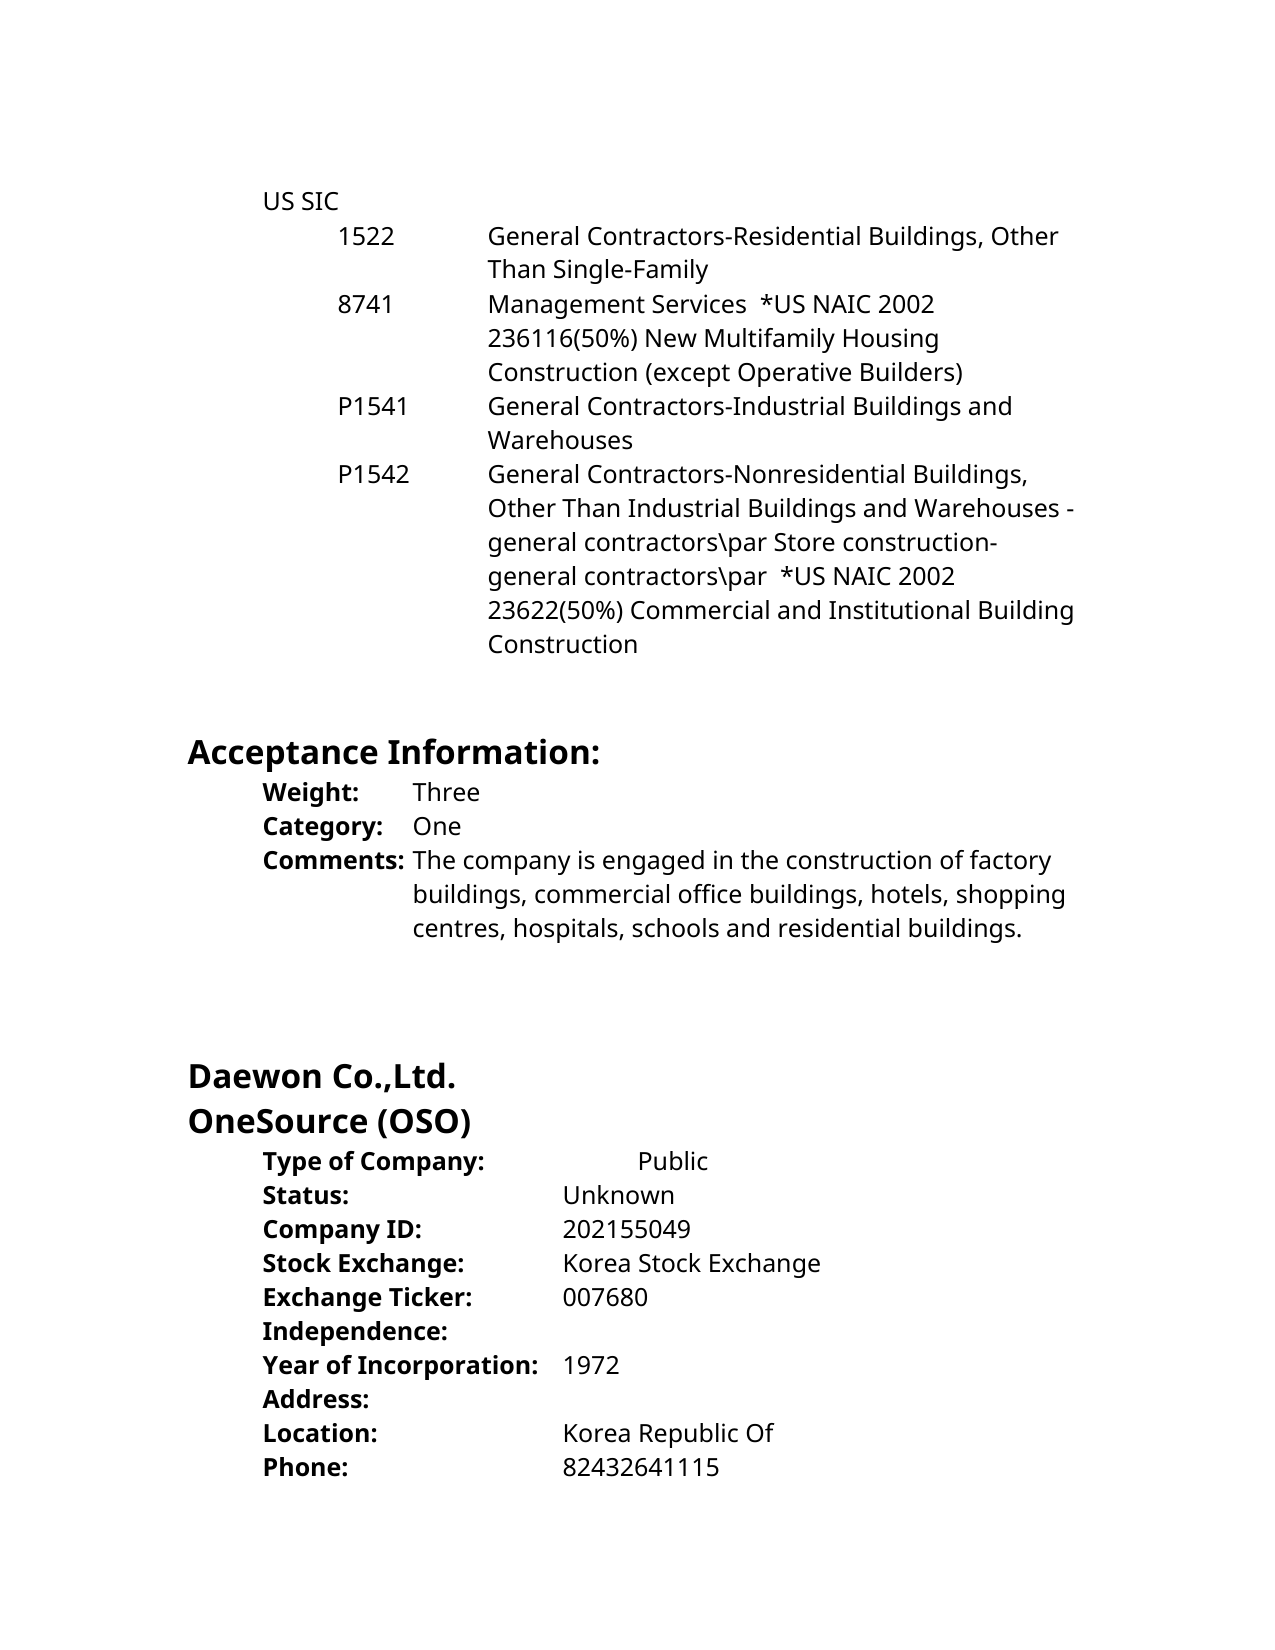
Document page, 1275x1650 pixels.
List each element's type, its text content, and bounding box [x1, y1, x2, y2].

text 8741 Management Services *US NAIC 2002 236116(50%) New Multifamily Housing Construction (except Operative Builders) [337, 286, 1087, 388]
text 1522 General Contractors-Residential Buildings, Other Than Single-Family [337, 218, 1087, 286]
text Phone: 82432641115 [262, 1450, 1087, 1484]
text P1541 General Contractors-Industrial Buildings and Warehouses [337, 388, 1087, 457]
text Type of Company: Public [262, 1143, 1087, 1177]
text Address: [262, 1382, 1087, 1416]
text Location: Korea Republic Of [262, 1416, 1087, 1450]
text US SIC [262, 184, 1087, 218]
text P1542 General Contractors-Nonresidential Buildings, Other Than Industrial Buildings and Warehouses -general contractors\par Store construction-general contractors\par *US NAIC 2002 23622(50%) Commercial and Institutional Building Construction [337, 457, 1087, 661]
text Exchange Ticker: 007680 [262, 1280, 1087, 1314]
text Comments: The company is engaged in the construction of factory buildings, commercial office buildings, hotels, shopping centres, hospitals, schools and residential buildings. [262, 843, 1087, 945]
text Category: One [262, 808, 1087, 843]
text Independence: [262, 1314, 1087, 1348]
text Weight: Three [262, 774, 1087, 808]
text Year of Incorporation: 1972 [262, 1348, 1087, 1382]
text Status: Unknown [262, 1177, 1087, 1212]
text Stock Exchange: Korea Stock Exchange [262, 1246, 1087, 1280]
text Daewon Co.,Ltd. [187, 1053, 1087, 1098]
text OneSource (OSO) [187, 1098, 1087, 1143]
text Company ID: 202155049 [262, 1212, 1087, 1246]
text Acceptance Information: [187, 729, 1087, 774]
